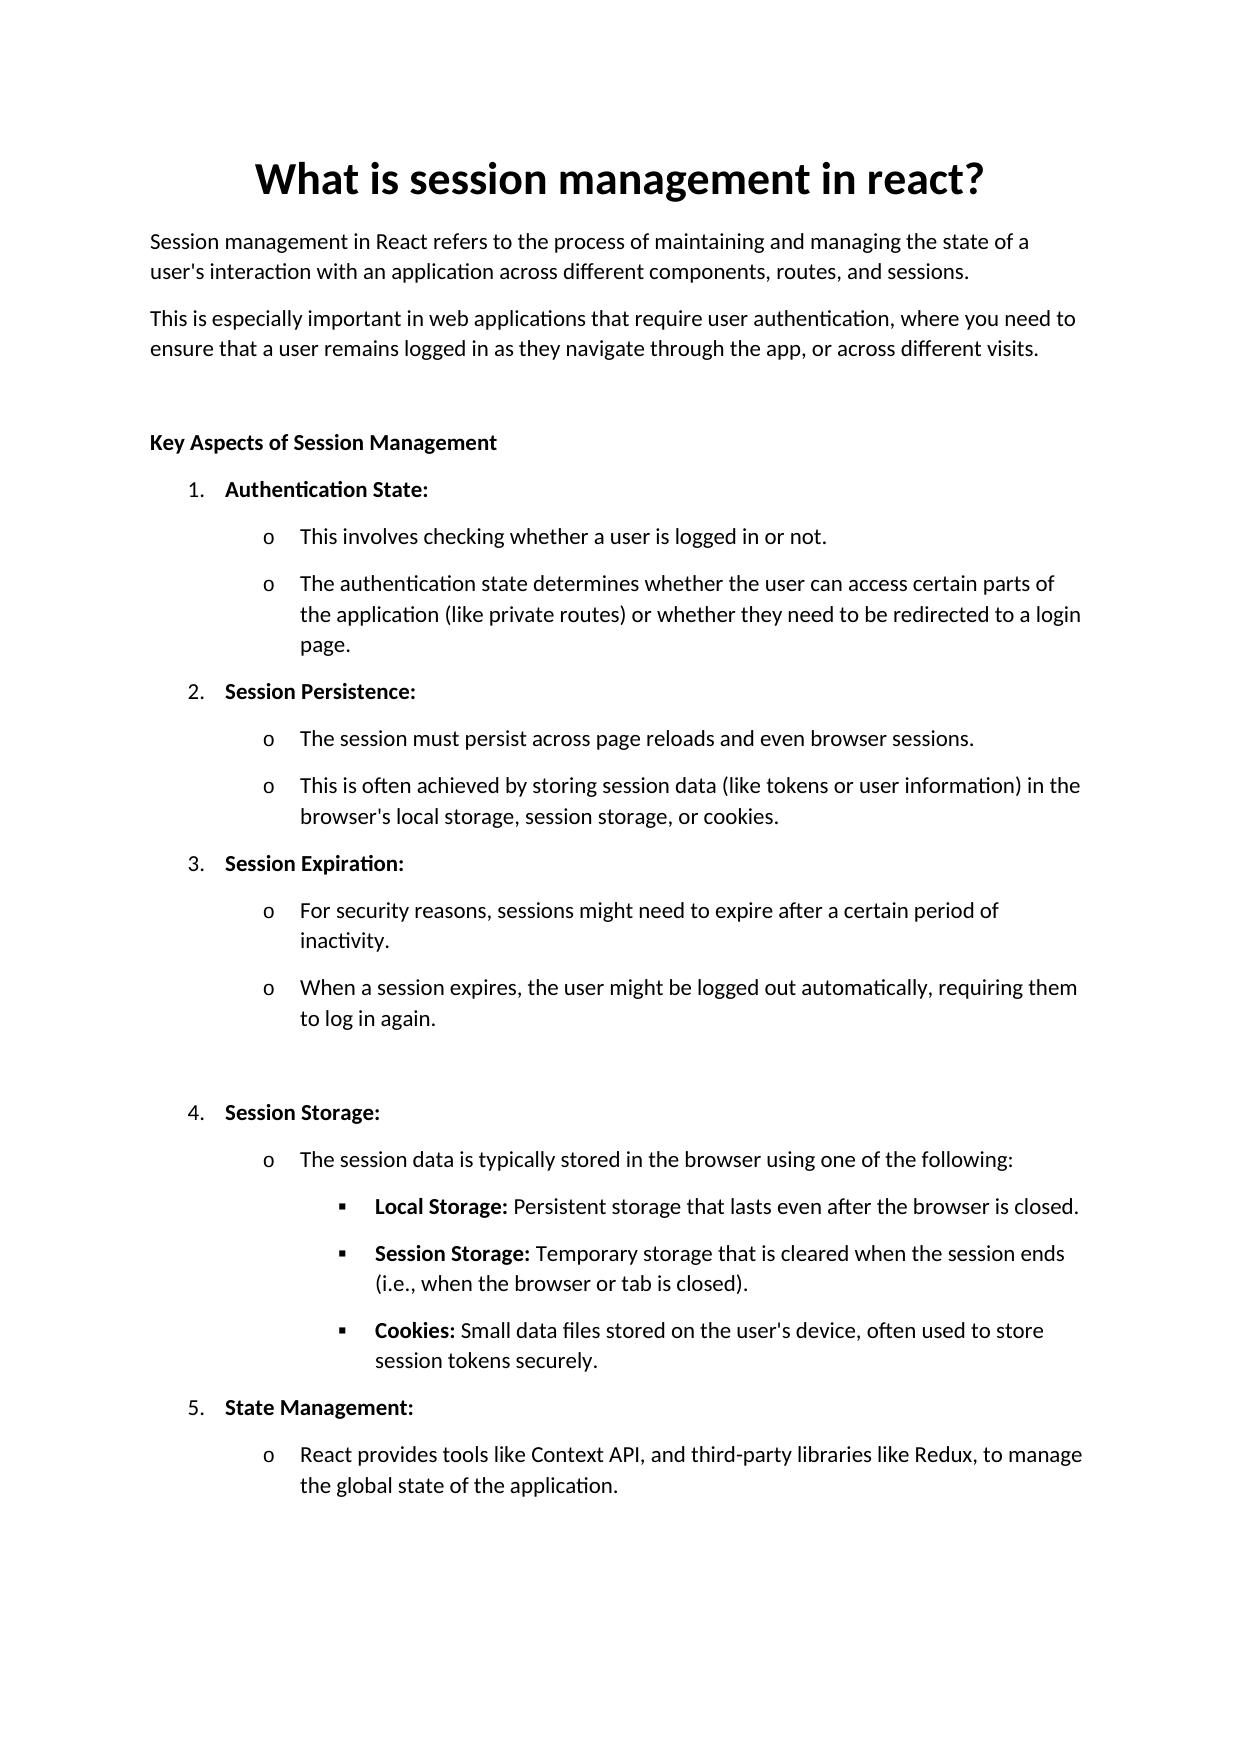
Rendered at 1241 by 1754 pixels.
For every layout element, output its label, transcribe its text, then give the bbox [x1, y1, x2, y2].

list The authentication state determines whether the user can access certain parts of the application (like private routes) or whether they need to be redirected to a login page. [262, 569, 1090, 658]
list Session Persistence: [187, 677, 1090, 705]
text This is especially important in web applications that require user authentication, where you need to ensure that a user remains logged in as they navigate through the app, or across different visits. [150, 304, 1090, 362]
text What is session management in react? [150, 150, 1090, 206]
list This is often achieved by storing session data (like tokens or user information) in the browser's local storage, session storage, or cookies. [262, 771, 1090, 830]
list Authentication State: [187, 475, 1090, 503]
list Cookies: Small data files stored on the user's device, often used to store session tokens securely. [337, 1316, 1090, 1374]
list The session must persist across page reloads and even browser sessions. [262, 724, 1090, 752]
list React provides tools like Context API, and third-party libraries like Redux, to manage the global state of the application. [262, 1440, 1090, 1499]
list When a session expires, the user might be logged out automatically, requiring them to log in again. [262, 973, 1090, 1032]
list Session Storage: [187, 1098, 1090, 1126]
list State Management: [187, 1393, 1090, 1421]
list This involves checking whether a user is logged in or not. [262, 522, 1090, 550]
list Session Storage: Temporary storage that is cleared when the session ends (i.e., when the browser or tab is closed). [337, 1239, 1090, 1297]
list Local Storage: Persistent storage that lasts even after the browser is closed. [337, 1192, 1090, 1220]
text Session management in React refers to the process of maintaining and managing the state of a user's interaction with an application across different components, routes, and sessions. [150, 227, 1090, 285]
list For security reasons, sessions might need to expire after a certain period of inactivity. [262, 896, 1090, 954]
list Session Expiration: [187, 849, 1090, 877]
list The session data is typically stored in the browser using one of the following: [262, 1145, 1090, 1173]
text Key Aspects of Session Management [150, 428, 1090, 456]
